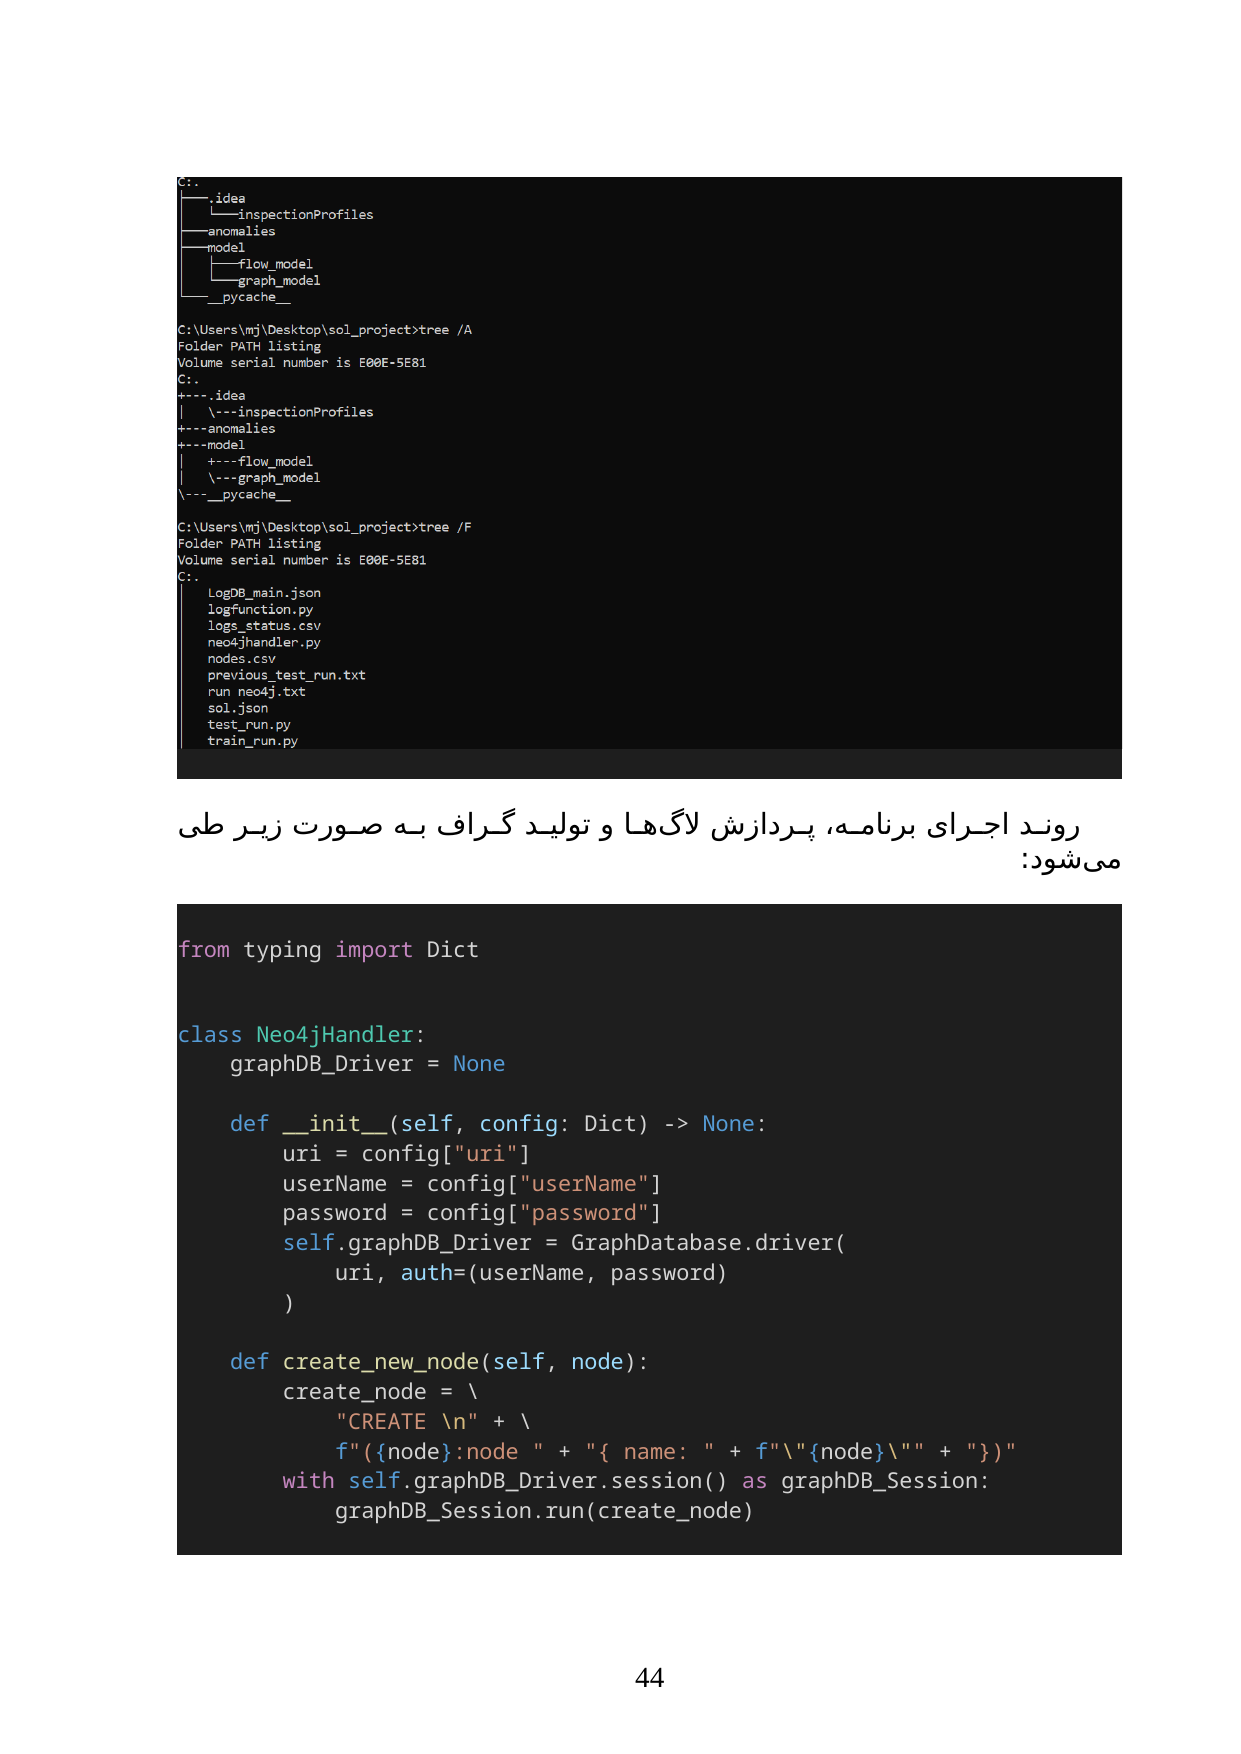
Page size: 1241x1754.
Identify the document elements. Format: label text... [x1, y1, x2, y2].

picture [177, 177, 1123, 749]
text with self.graphDB_Driver.session() as graphDB_Session: [177, 1465, 1122, 1495]
text class Neo4jHandler: [177, 1018, 1122, 1048]
text ) [177, 1287, 1122, 1316]
text def __init__(self, config: Dict) -> None: [177, 1108, 1122, 1138]
text password = config["password"] [177, 1197, 1122, 1227]
text userName = config["userName"] [177, 1167, 1122, 1197]
text self.graphDB_Driver = GraphDatabase.driver( [177, 1227, 1122, 1257]
text graphDB_Session.run(create_node) [177, 1495, 1122, 1525]
text uri, auth=(userName, password) [177, 1257, 1122, 1287]
text "CREATE \n" + \ [177, 1406, 1122, 1436]
text روند اجرای برنامه، پردازش لاگ‌ها و تولید گراف به صورت زیر طی می‌شود: [177, 807, 1122, 875]
text graphDB_Driver = None [177, 1048, 1122, 1078]
text create_node = \ [177, 1376, 1122, 1406]
text uri = config["uri"] [177, 1138, 1122, 1167]
text f"({node}:node " + "{ name: " + f"\"{node}\"" + "})" [177, 1436, 1122, 1465]
text from typing import Dict [177, 934, 1122, 964]
text def create_new_node(self, node): [177, 1346, 1122, 1376]
